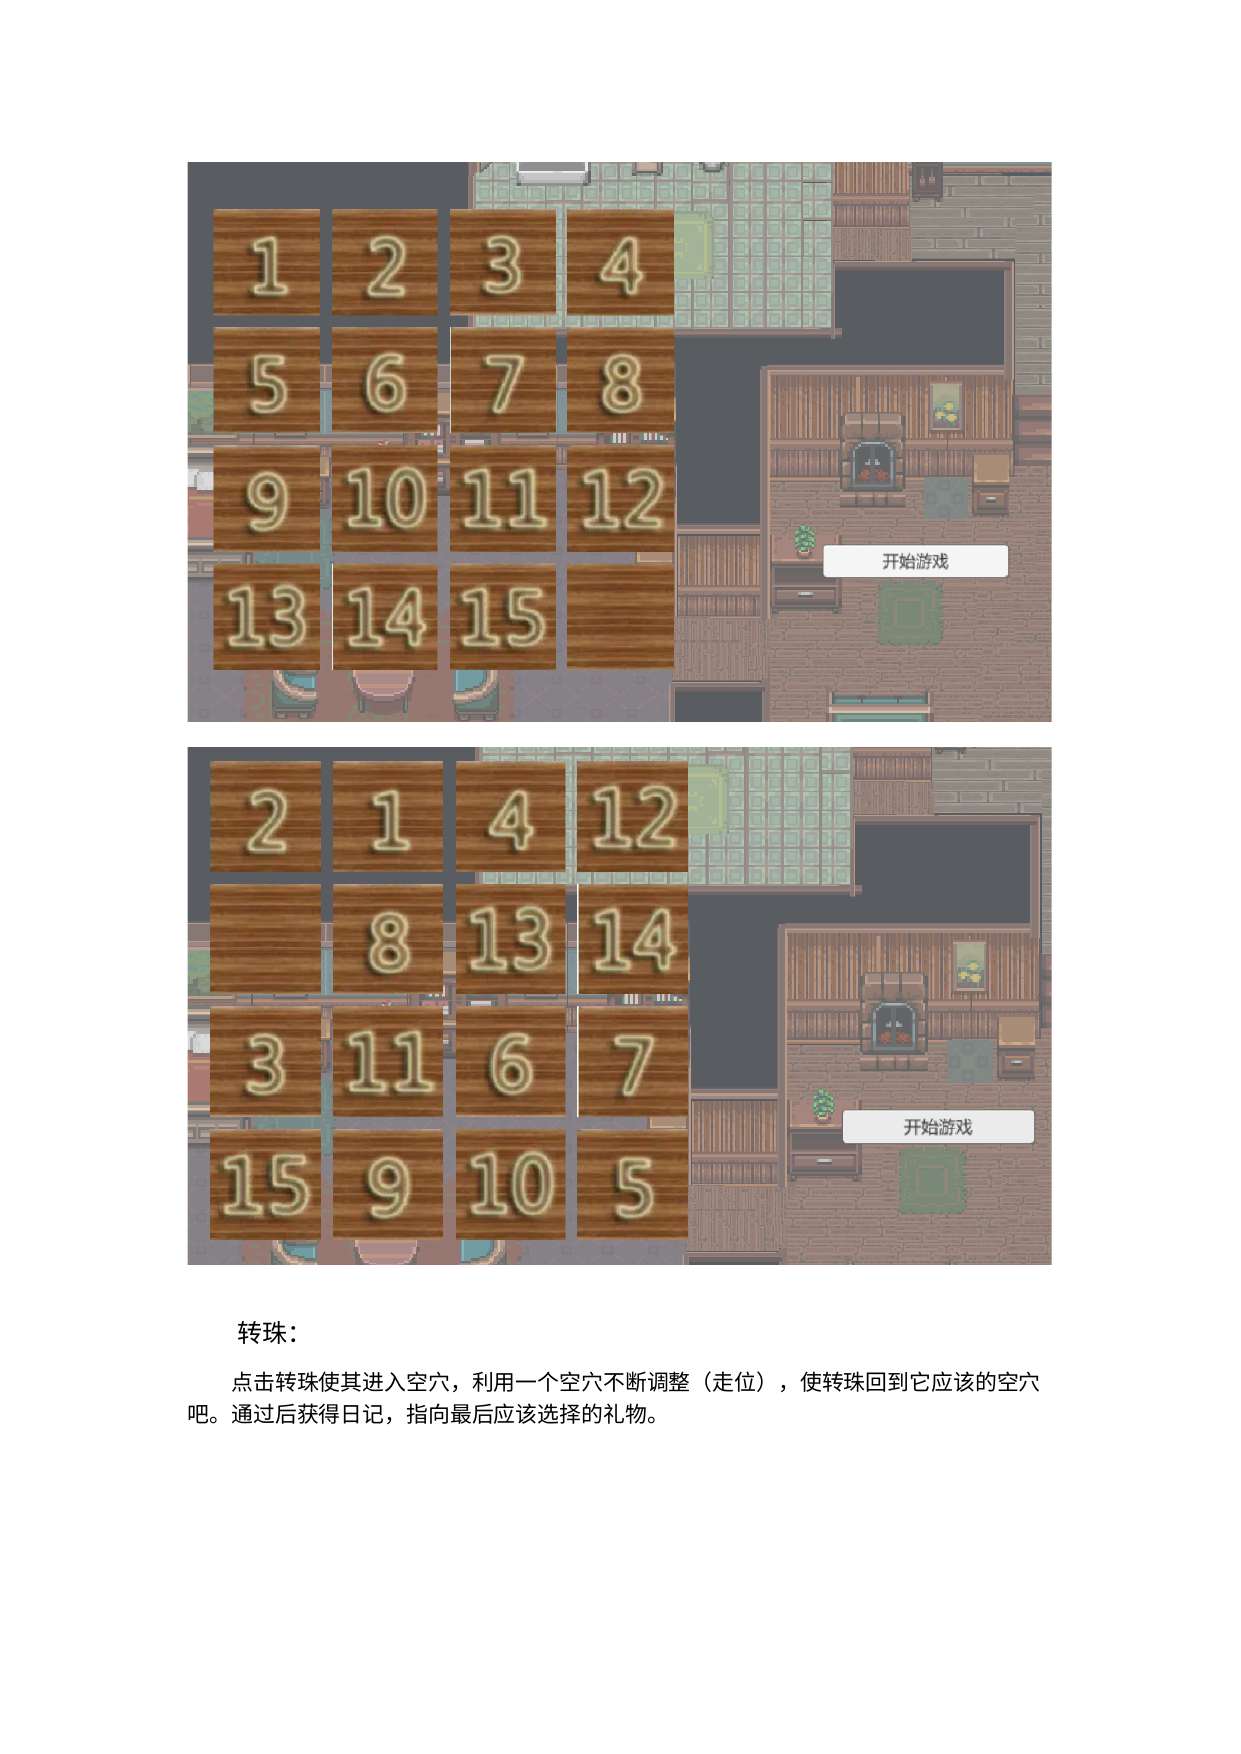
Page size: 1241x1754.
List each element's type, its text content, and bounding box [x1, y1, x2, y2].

list 点击转珠使其进入空穴，利用一个空穴不断调整（走位），使转珠回到它应该的空穴吧。通过后获得日记，指向最后应该选择的礼物。 [187, 1364, 1053, 1429]
list 转珠： [187, 1299, 1053, 1364]
picture [187, 747, 1052, 1265]
picture [187, 162, 1052, 722]
